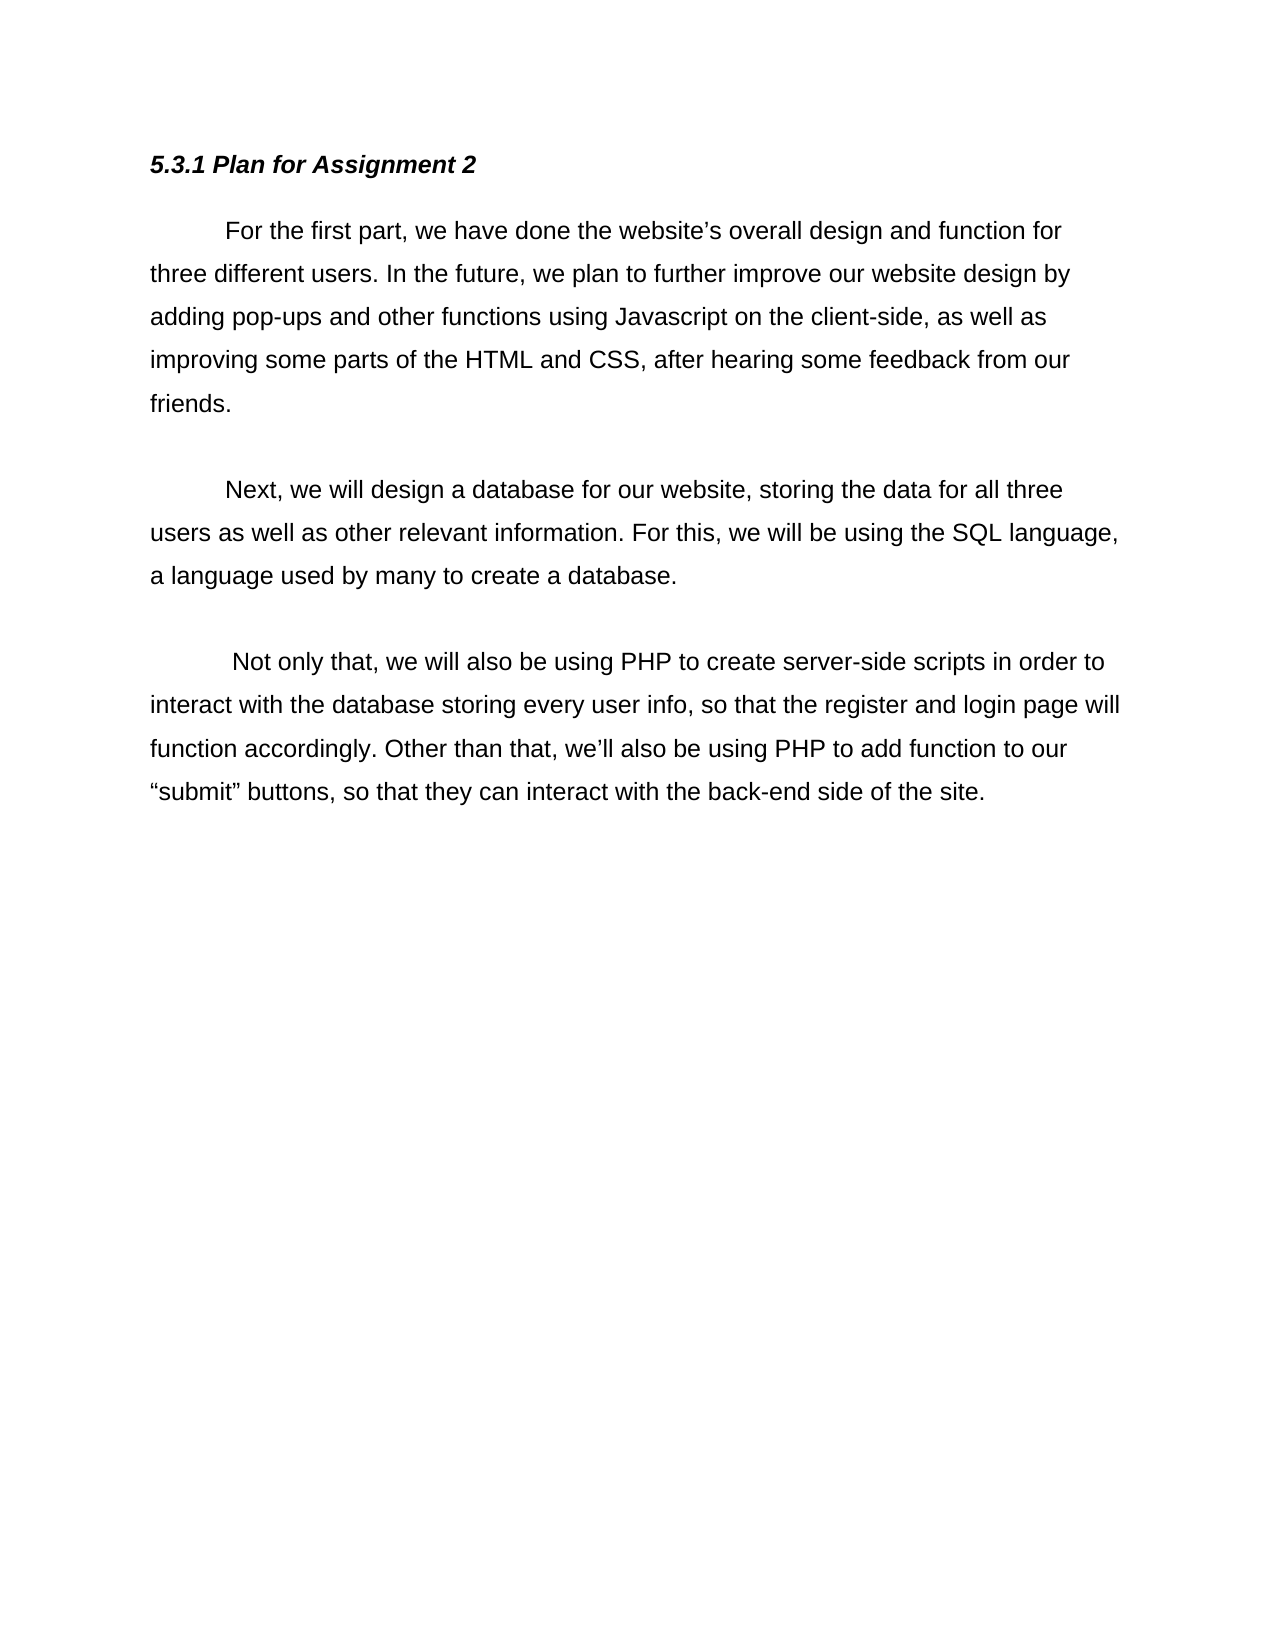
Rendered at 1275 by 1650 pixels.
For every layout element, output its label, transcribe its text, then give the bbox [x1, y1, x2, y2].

text Not only that, we will also be using PHP to create server-side scripts in order to interact with the database storing every user info, so that the register and login page will function accordingly. Other than that, we’ll also be using PHP to add function to our “submit” buttons, so that they can interact with the back-end side of the site. [150, 647, 1125, 805]
text Next, we will design a database for our website, storing the data for all three users as well as other relevant information. For this, we will be using the SQL language, a language used by many to create a database. [150, 475, 1125, 590]
text 5.3.1 Plan for Assignment 2 [150, 150, 1125, 179]
text For the first part, we have done the website’s overall design and function for three different users. In the future, we plan to further improve our website design by adding pop-ups and other functions using Javascript on the client-side, as well as improving some parts of the HTML and CSS, after hearing some feedback from our friends. [150, 216, 1125, 417]
